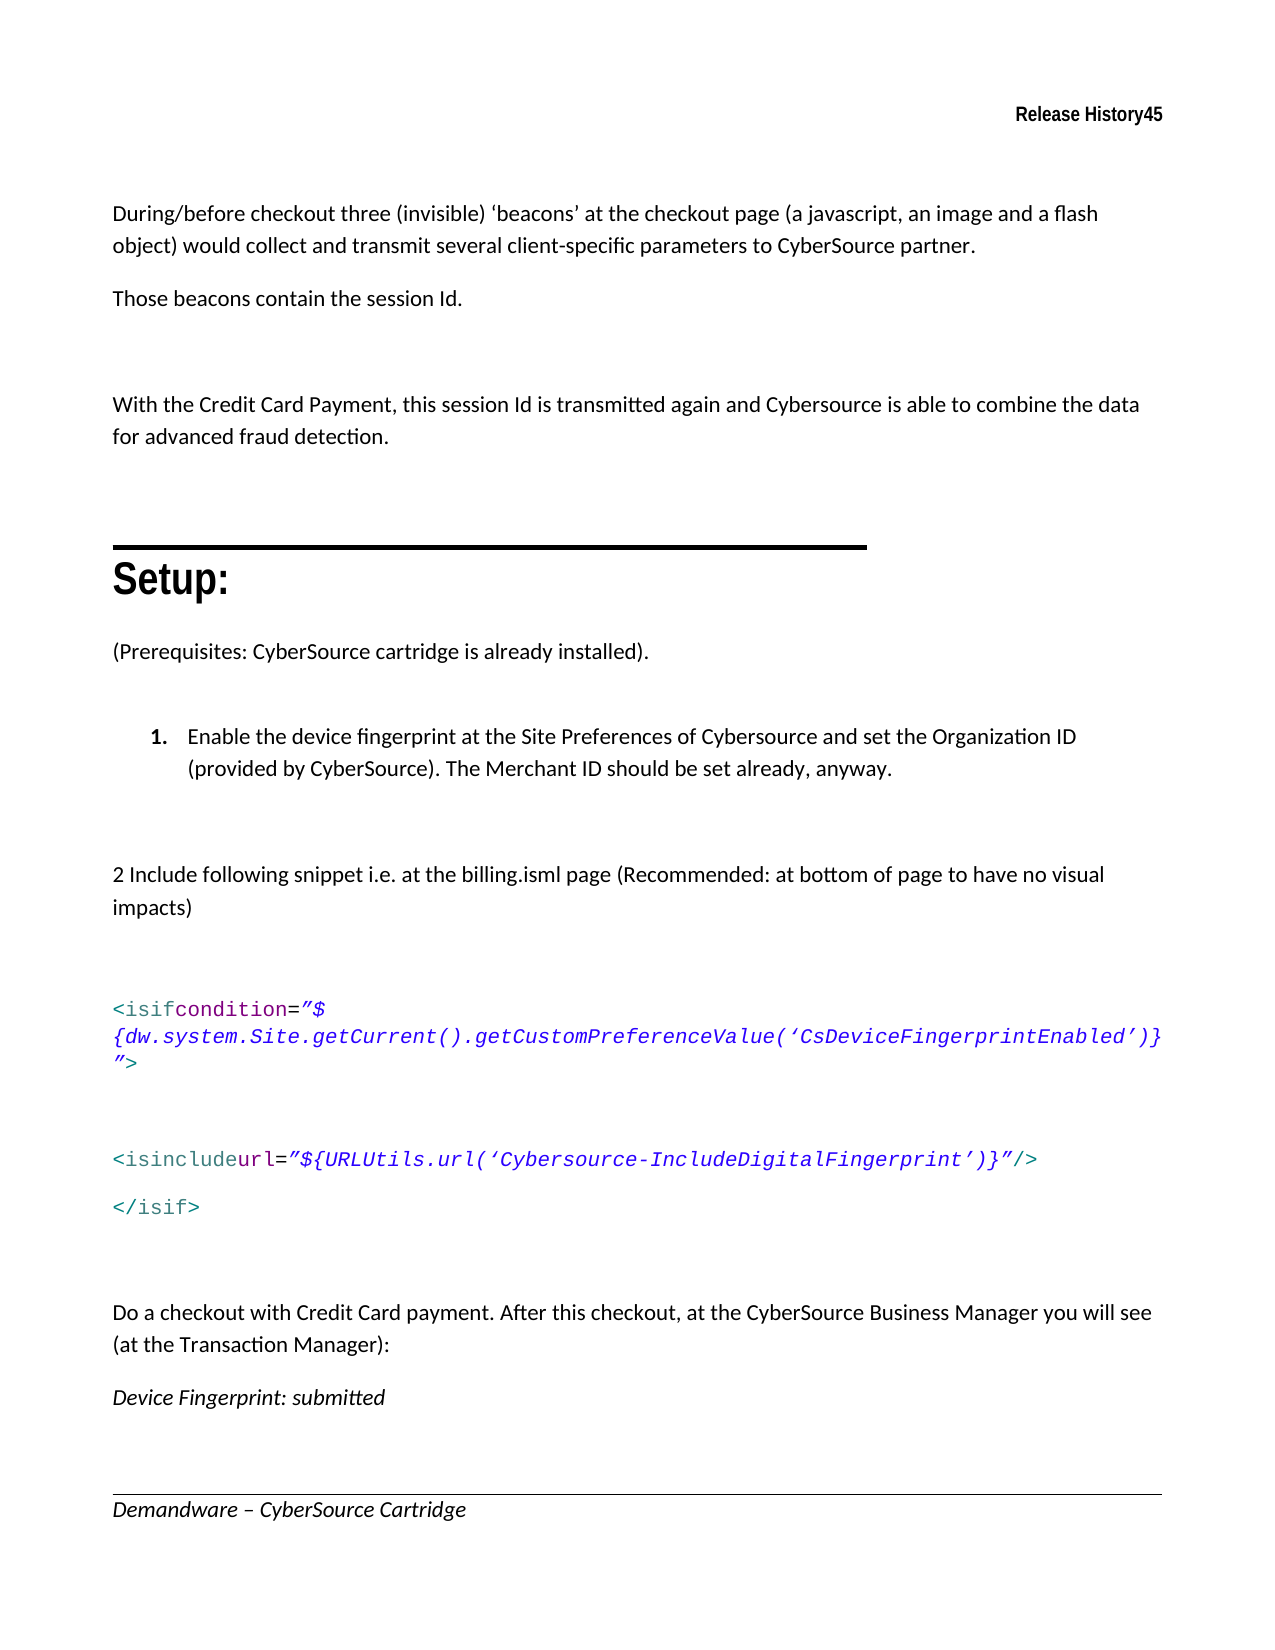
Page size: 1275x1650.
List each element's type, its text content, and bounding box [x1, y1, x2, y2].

text Device Fingerprint: submitted [112, 1383, 1162, 1411]
list Enable the device fingerprint at the Site Preferences of Cybersource and set the Organization ID (provided by CyberSource). The Merchant ID should be set already, anyway. [150, 722, 1162, 782]
text Those beacons contain the session Id. [112, 284, 1162, 312]
text During/before checkout three (invisible) ‘beacons’ at the checkout page (a javascript, an image and a flash object) would collect and transmit several client-specific parameters to CyberSource partner. [112, 199, 1162, 259]
text (Prerequisites: CyberSource cartridge is already installed). [112, 637, 1162, 697]
text <isincludeurl=”${URLUtils.url(‘Cybersource-IncludeDigitalFingerprint’)}”/> [112, 1149, 1162, 1173]
text <isifcondition=”${dw.system.Site.getCurrent().getCustomPreferenceValue(‘CsDeviceFingerprintEnabled’)}”> [112, 999, 1162, 1077]
text With the Credit Card Payment, this session Id is transmitted again and Cybersource is able to combine the data for advanced fraud detection. [112, 390, 1162, 450]
text </isif> [112, 1197, 1162, 1221]
text 2 Include following snippet i.e. at the billing.isml page (Recommended: at bottom of page to have no visual impacts) [112, 861, 1162, 921]
subtitle Setup: [112, 546, 867, 604]
text Do a checkout with Credit Card payment. After this checkout, at the CyberSource Business Manager you will see (at the Transaction Manager): [112, 1298, 1162, 1358]
